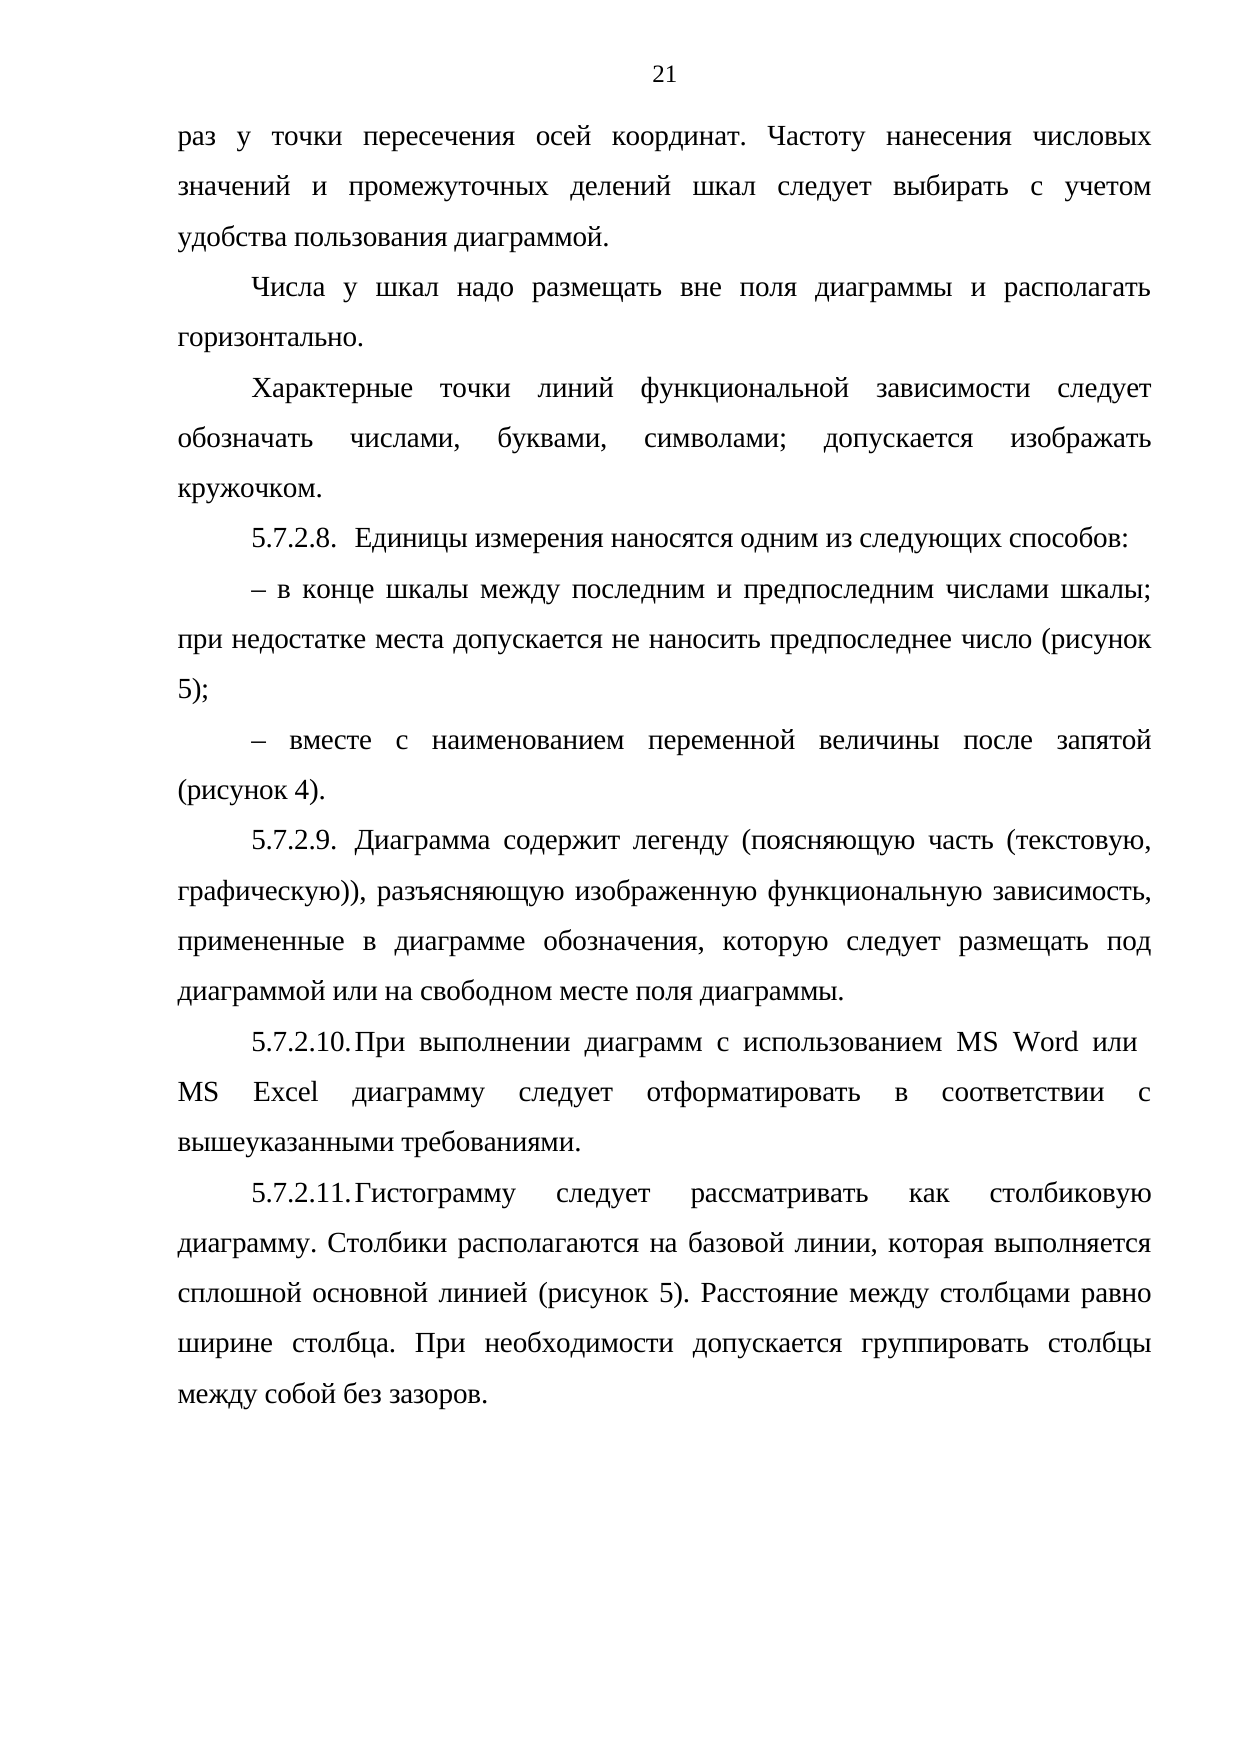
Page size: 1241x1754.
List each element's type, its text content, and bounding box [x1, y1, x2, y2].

text – вместе с наименованием переменной величины после запятой (рисунок 4). [177, 722, 1152, 806]
list Единицы измерения наносятся одним из следующих способов: [177, 521, 1152, 554]
list Гистограмму следует рассматривать как столбиковую диаграмму. Столбики располагаются на базовой линии, которая выполняется сплошной основной линией (рисунок 5). Расстояние между столбцами равно ширине столбца. При необходимости допускается группировать столбцы между собой без зазоров. [177, 1175, 1152, 1409]
list Диаграмма содержит легенду (поясняющую часть (текстовую, графическую)), разъясняющую изображенную функциональную зависимость, примененные в диаграмме обозначения, которую следует размещать под диаграммой или на свободном месте поля диаграммы. [177, 822, 1152, 1007]
list При выполнении диаграмм с использованием MS Word или MS Excel диаграмму следует отформатировать в соответствии с вышеуказанными требованиями. [177, 1024, 1152, 1158]
text Характерные точки линий функциональной зависимости следует обозначать числами, буквами, символами; допускается изображать кружочком. [177, 370, 1152, 504]
text – в конце шкалы между последним и предпоследним числами шкалы; при недостатке места допускается не наносить предпоследнее число (рисунок 5); [177, 571, 1152, 705]
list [177, 118, 1152, 252]
text Числа у шкал надо размещать вне поля диаграммы и располагать горизонтально. [177, 269, 1152, 353]
